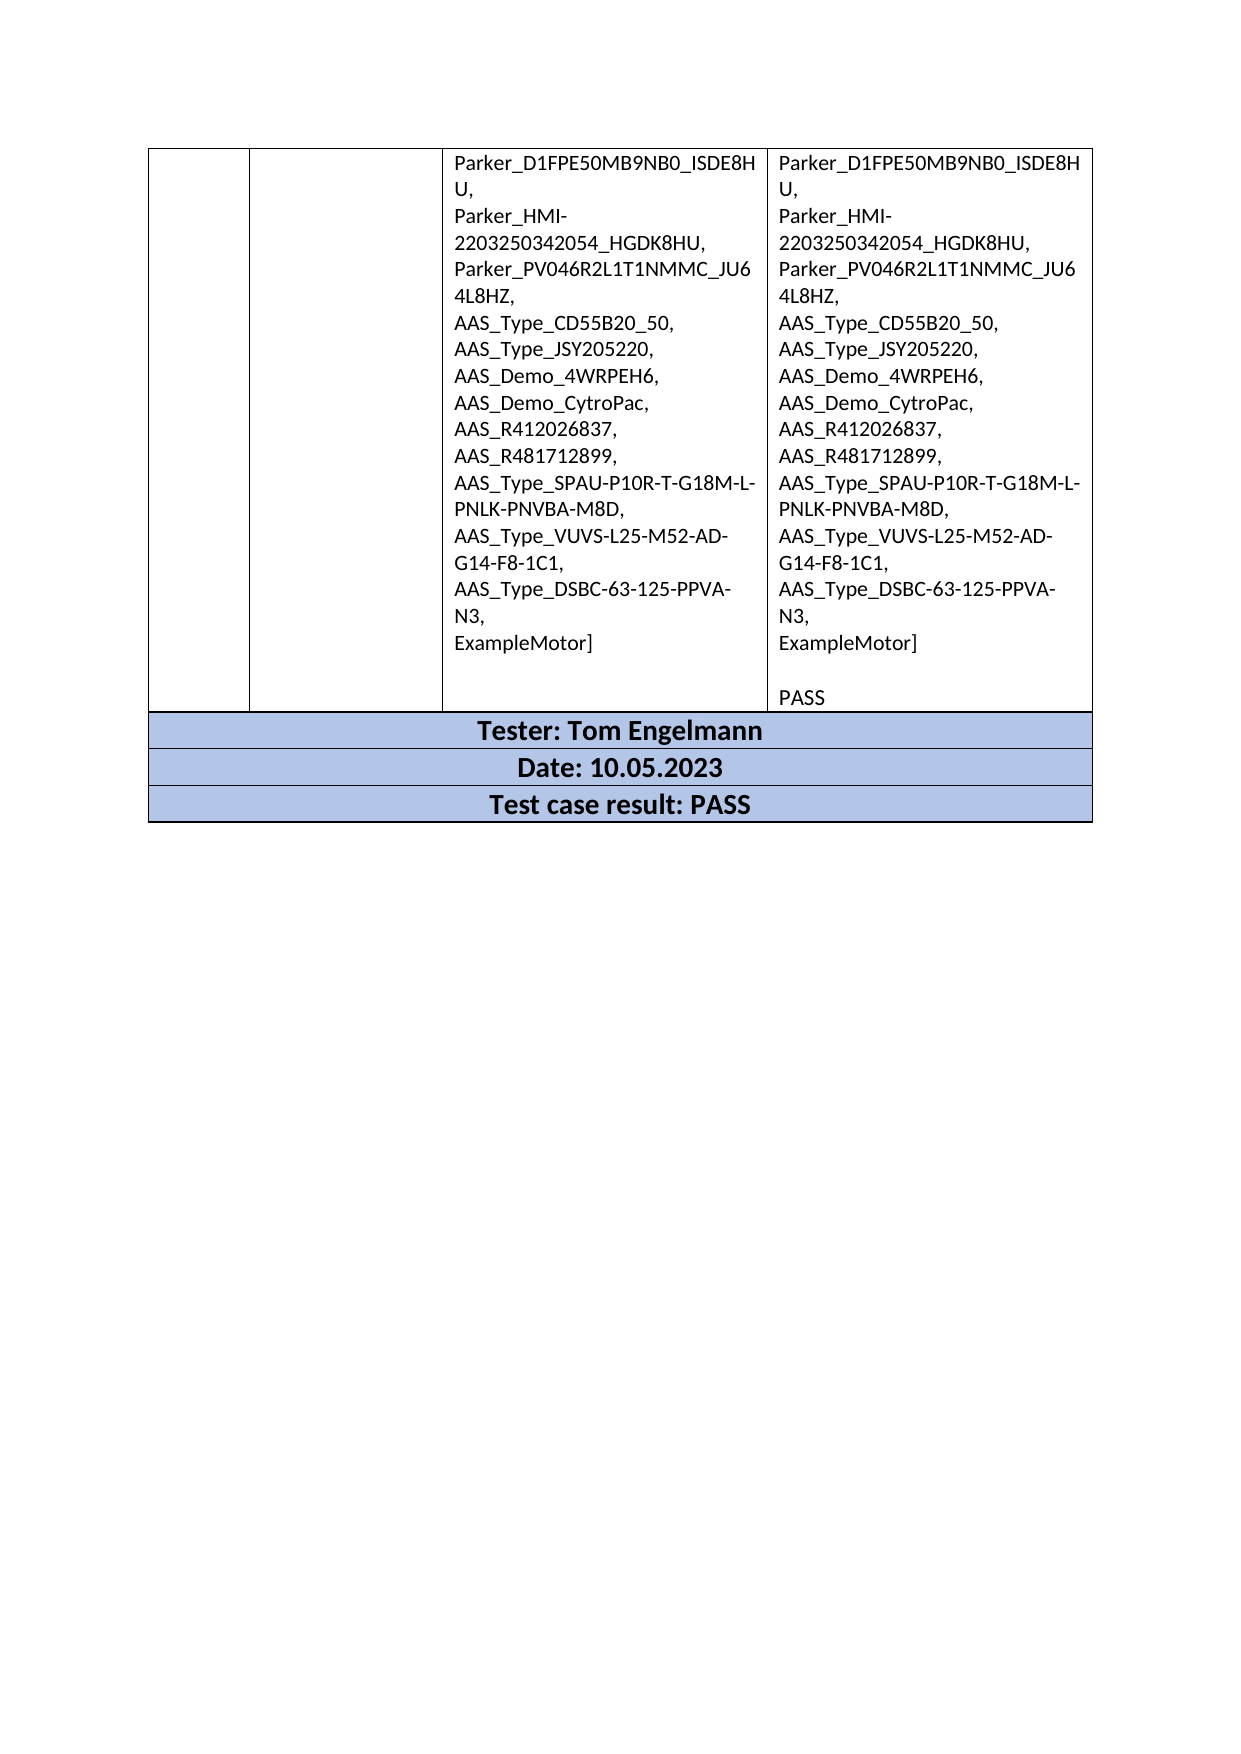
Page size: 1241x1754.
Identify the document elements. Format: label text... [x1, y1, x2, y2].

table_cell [443, 149, 767, 711]
table_cell Test case result: PASS [149, 786, 1092, 821]
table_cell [768, 149, 1092, 711]
table_cell Date: 10.05.2023 [149, 749, 1092, 785]
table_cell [250, 149, 442, 711]
table_cell Tester: Tom Engelmann [149, 713, 1092, 748]
table_cell 1 [149, 149, 249, 711]
